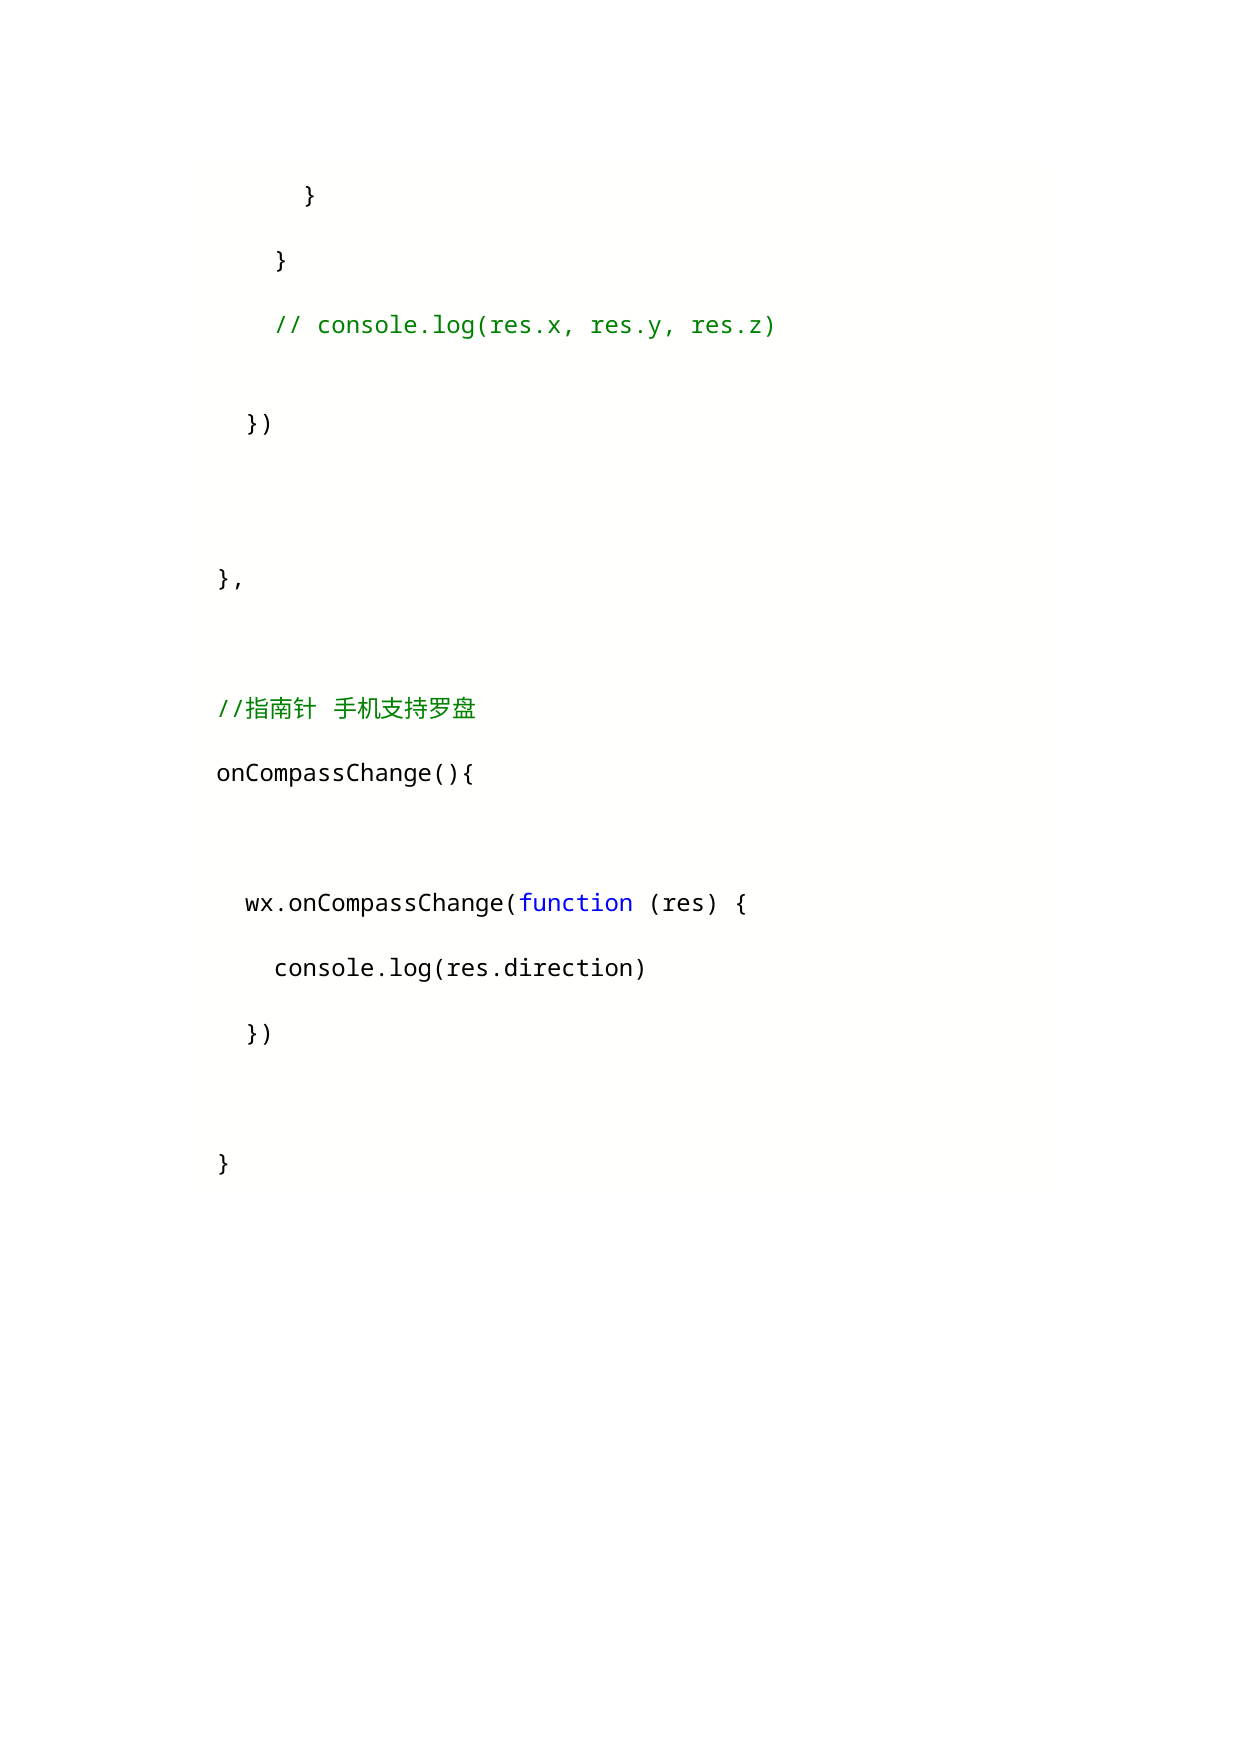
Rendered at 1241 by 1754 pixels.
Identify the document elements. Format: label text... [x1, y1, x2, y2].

text console.log(res.direction) [187, 934, 1053, 999]
text onCompassChange(){ [187, 739, 1053, 804]
text }, [187, 544, 1053, 609]
text } [187, 1129, 1053, 1194]
text } [187, 227, 1053, 292]
text wx.onCompassChange(function (res) { [187, 869, 1053, 934]
text }) [187, 999, 1053, 1064]
text }) [187, 389, 1053, 454]
text //指南针 手机支持罗盘 [187, 674, 1053, 739]
text } [187, 162, 1053, 227]
text // console.log(res.x, res.y, res.z) [187, 292, 1053, 357]
